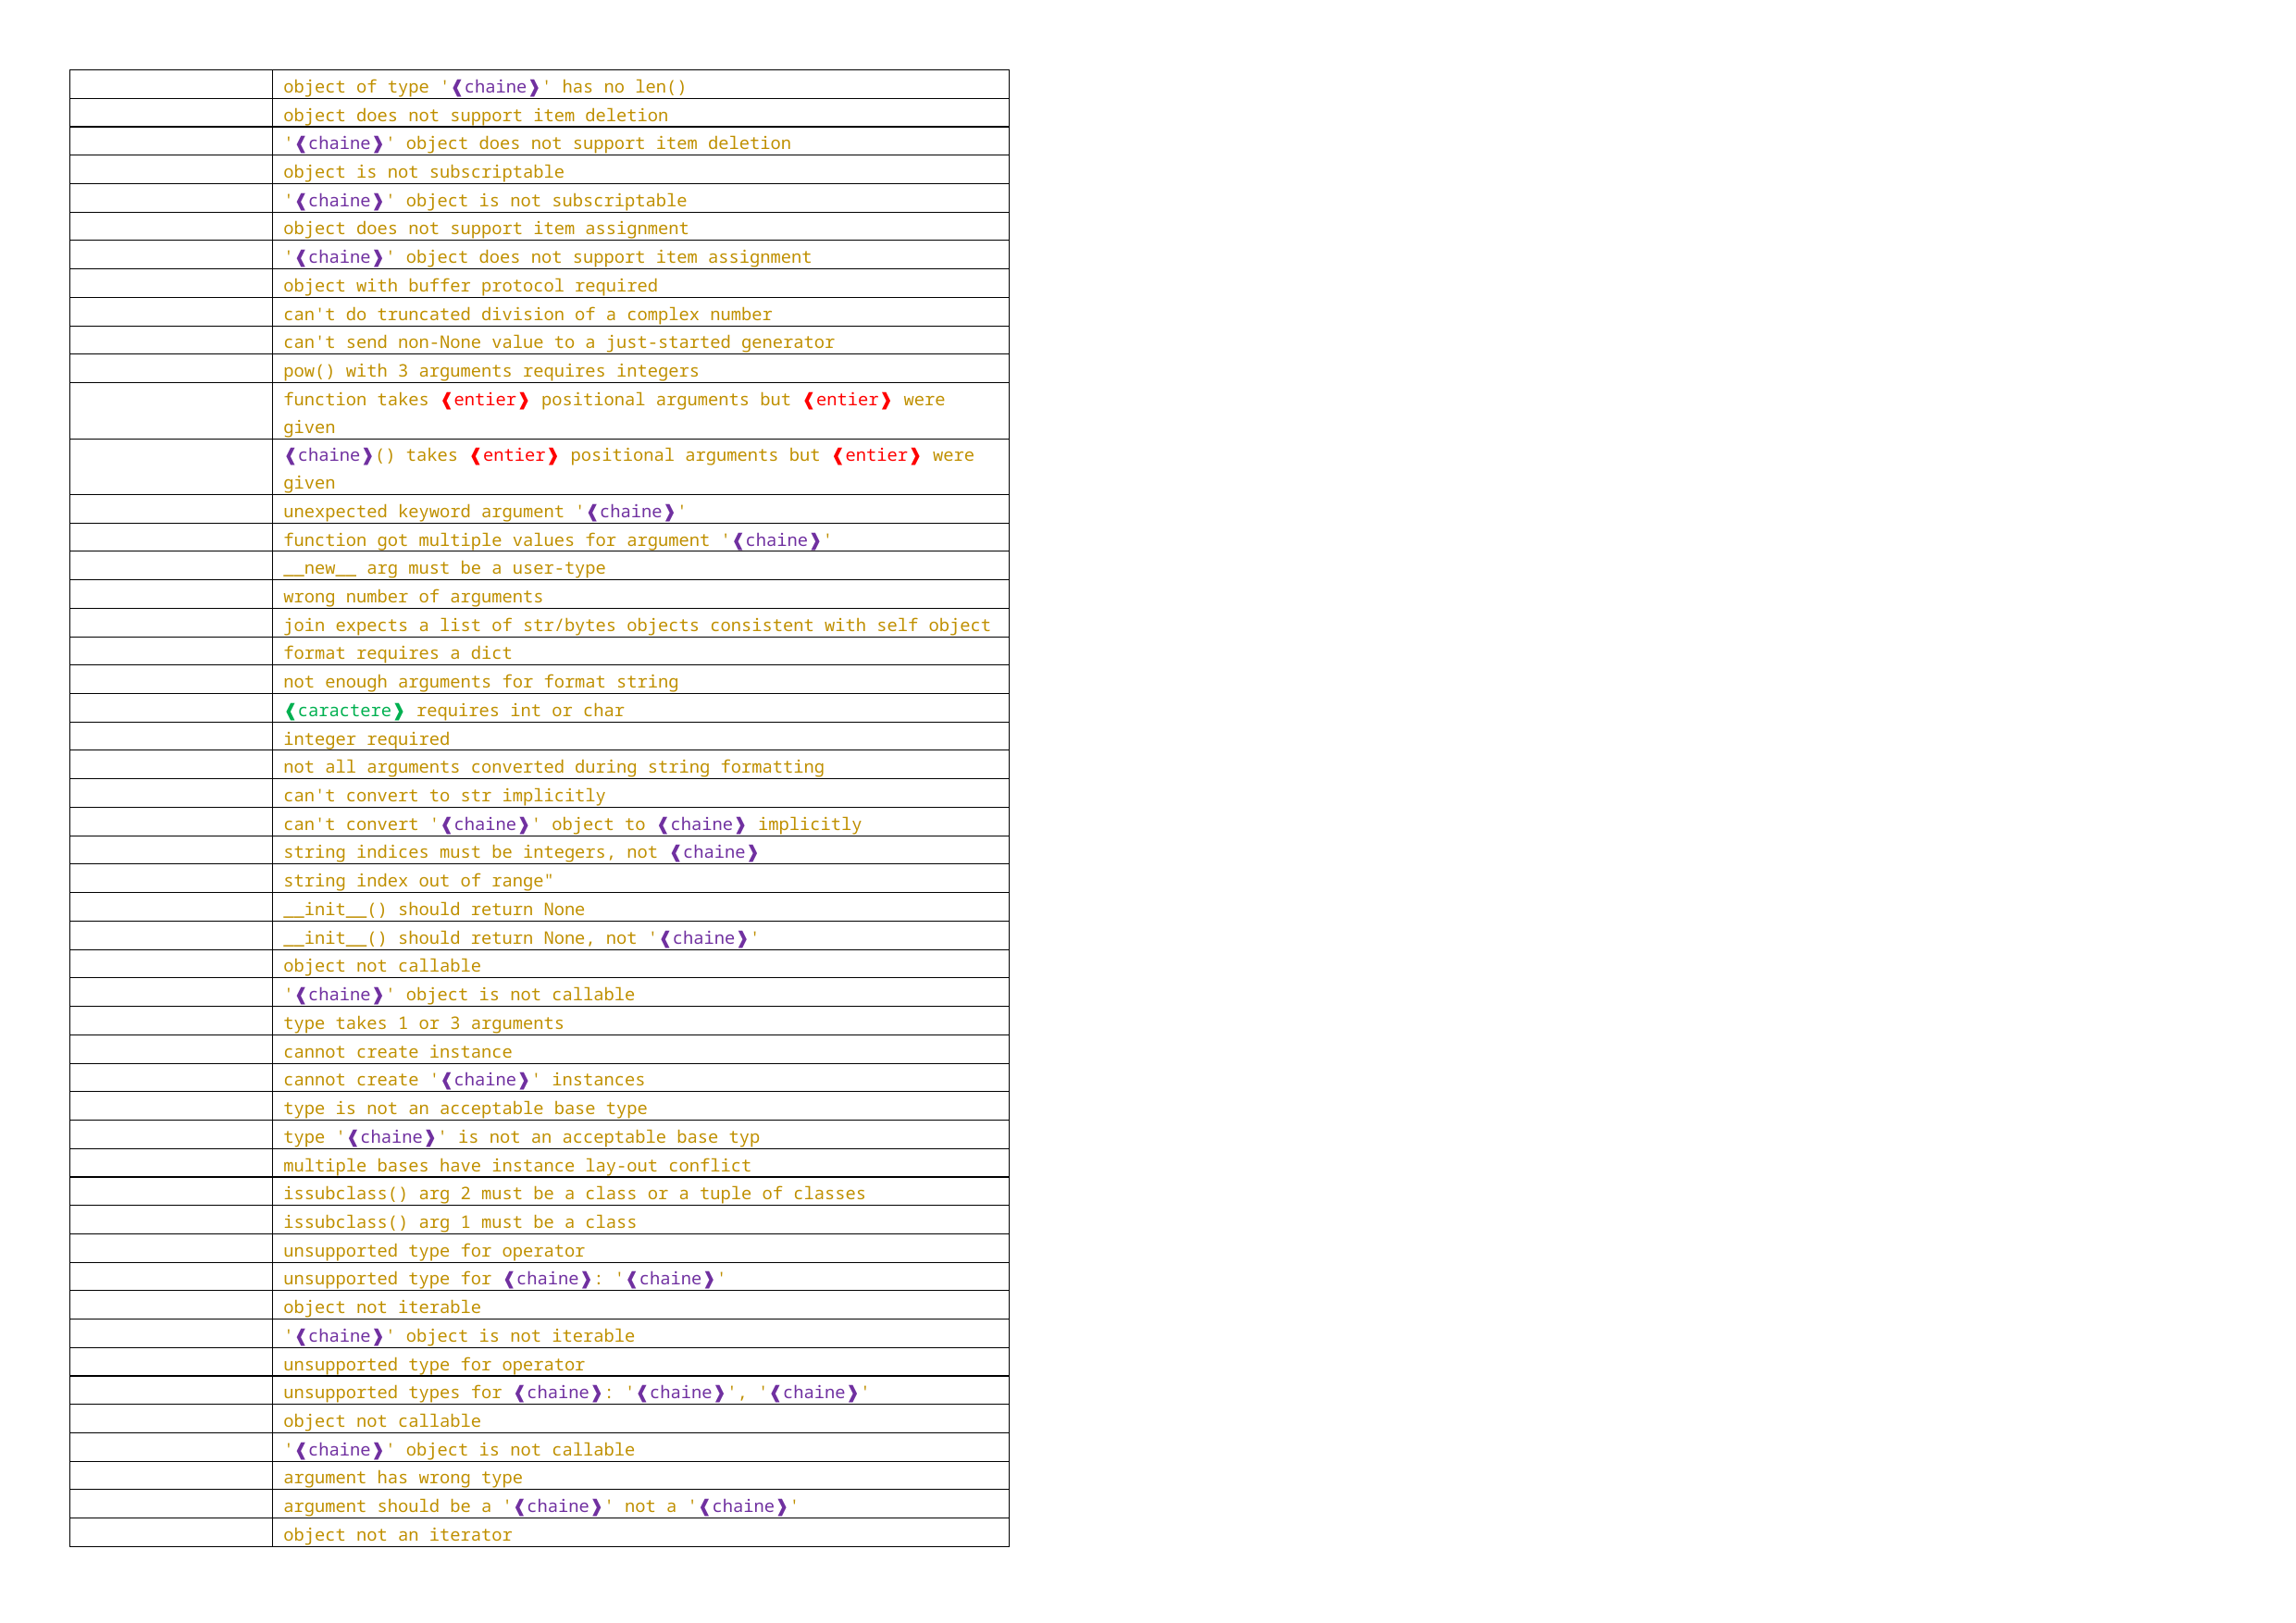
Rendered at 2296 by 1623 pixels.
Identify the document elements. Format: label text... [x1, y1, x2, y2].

table_cell __init__() should return None, not '❰chaine❱' [273, 922, 1009, 949]
table_cell [70, 70, 272, 98]
table_cell unsupported type for operator [273, 1348, 1009, 1375]
table_cell __new__ arg must be a user-type [273, 551, 1009, 579]
table_cell '❰chaine❱' object is not iterable [273, 1319, 1009, 1347]
table_cell [70, 609, 272, 636]
table_cell [70, 836, 272, 863]
table_cell can't do truncated division of a complex number [273, 298, 1009, 326]
table_cell [70, 808, 272, 836]
table_cell [70, 864, 272, 892]
table_cell object not callable [273, 1405, 1009, 1432]
table_cell [70, 298, 272, 326]
table_cell [70, 638, 272, 664]
table_cell __init__() should return None [273, 893, 1009, 921]
table_cell argument should be a '❰chaine❱' not a '❰chaine❱' [273, 1490, 1009, 1518]
table_cell [70, 950, 272, 977]
table_cell [70, 694, 272, 722]
table_cell ❰caractere❱ requires int or char [273, 694, 1009, 722]
table_cell format requires a dict [273, 638, 1009, 664]
table_cell [70, 750, 272, 778]
table_cell not all arguments converted during string formatting [273, 750, 1009, 778]
table_cell '❰chaine❱' object is not callable [273, 978, 1009, 1006]
table_cell cannot create '❰chaine❱' instances [273, 1064, 1009, 1091]
table_cell function takes ❰entier❱ positional arguments but ❰entier❱ were given [273, 383, 1009, 438]
table_cell '❰chaine❱' object is not subscriptable [273, 184, 1009, 212]
table_cell can't send non-None value to a just-started generator [273, 327, 1009, 353]
table_cell [70, 1007, 272, 1035]
table_cell object does not support item deletion [273, 99, 1009, 126]
table_cell [70, 1348, 272, 1375]
table_cell function got multiple values for argument '❰chaine❱' [273, 524, 1009, 551]
table_cell [70, 440, 272, 494]
table_cell [70, 495, 272, 522]
table_cell [70, 893, 272, 921]
table_cell '❰chaine❱' object does not support item deletion [273, 128, 1009, 155]
table_cell [70, 922, 272, 949]
table_cell [70, 1433, 272, 1461]
table_cell [70, 269, 272, 297]
table_cell multiple bases have instance lay-out conflict [273, 1149, 1009, 1176]
table_cell issubclass() arg 1 must be a class [273, 1206, 1009, 1233]
table_cell object is not subscriptable [273, 155, 1009, 183]
table_cell pow() with 3 arguments requires integers [273, 354, 1009, 382]
table_cell join expects a list of str/bytes objects consistent with self object [273, 609, 1009, 636]
table_cell can't convert '❰chaine❱' object to ❰chaine❱ implicitly [273, 808, 1009, 836]
table_cell type takes 1 or 3 arguments [273, 1007, 1009, 1035]
table_cell object with buffer protocol required [273, 269, 1009, 297]
table_cell unsupported type for operator [273, 1234, 1009, 1261]
table_cell string indices must be integers, not ❰chaine❱ [273, 836, 1009, 863]
table_cell [70, 1263, 272, 1290]
table_cell [70, 1092, 272, 1120]
table_cell '❰chaine❱' object is not callable [273, 1433, 1009, 1461]
table_cell [70, 1490, 272, 1518]
table_cell [70, 1064, 272, 1091]
table_cell object of type '❰chaine❱' has no len() [273, 70, 1009, 98]
table_cell unexpected keyword argument '❰chaine❱' [273, 495, 1009, 522]
table_cell [70, 1206, 272, 1233]
table_cell [70, 1149, 272, 1176]
table_cell integer required [273, 723, 1009, 750]
table_cell cannot create instance [273, 1035, 1009, 1062]
table_cell not enough arguments for format string [273, 665, 1009, 693]
table_cell [70, 1462, 272, 1489]
table_cell [70, 383, 272, 438]
table_cell wrong number of arguments [273, 580, 1009, 608]
table_cell [70, 155, 272, 183]
table_cell [70, 184, 272, 212]
table_cell [70, 580, 272, 608]
table_cell argument has wrong type [273, 1462, 1009, 1489]
table_cell [70, 1518, 272, 1546]
table_cell object not callable [273, 950, 1009, 977]
table_cell [70, 213, 272, 240]
table_cell [70, 779, 272, 807]
table_cell [70, 1035, 272, 1062]
table_cell ❰chaine❱() takes ❰entier❱ positional arguments but ❰entier❱ were given [273, 440, 1009, 494]
table_cell string index out of range" [273, 864, 1009, 892]
table_cell object not an iterator [273, 1518, 1009, 1546]
table_cell issubclass() arg 2 must be a class or a tuple of classes [273, 1178, 1009, 1205]
table_cell [70, 99, 272, 126]
table_cell [70, 1405, 272, 1432]
table_cell [70, 1178, 272, 1205]
table_cell [70, 1234, 272, 1261]
table_cell [70, 524, 272, 551]
table_cell object does not support item assignment [273, 213, 1009, 240]
table_cell [70, 723, 272, 750]
table_cell unsupported type for ❰chaine❱: '❰chaine❱' [273, 1263, 1009, 1290]
table_cell unsupported types for ❰chaine❱: '❰chaine❱', '❰chaine❱' [273, 1377, 1009, 1404]
table_cell [70, 327, 272, 353]
table_cell [70, 1121, 272, 1148]
table_cell [70, 354, 272, 382]
table_cell [70, 551, 272, 579]
table_cell [70, 128, 272, 155]
table_cell '❰chaine❱' object does not support item assignment [273, 241, 1009, 268]
table_cell [70, 665, 272, 693]
table_cell type '❰chaine❱' is not an acceptable base typ [273, 1121, 1009, 1148]
table_cell object not iterable [273, 1291, 1009, 1319]
table_cell [70, 978, 272, 1006]
table_cell [70, 1319, 272, 1347]
table_cell type is not an acceptable base type [273, 1092, 1009, 1120]
table_cell [70, 1291, 272, 1319]
table_cell [70, 1377, 272, 1404]
table_cell [70, 241, 272, 268]
table_cell can't convert to str implicitly [273, 779, 1009, 807]
